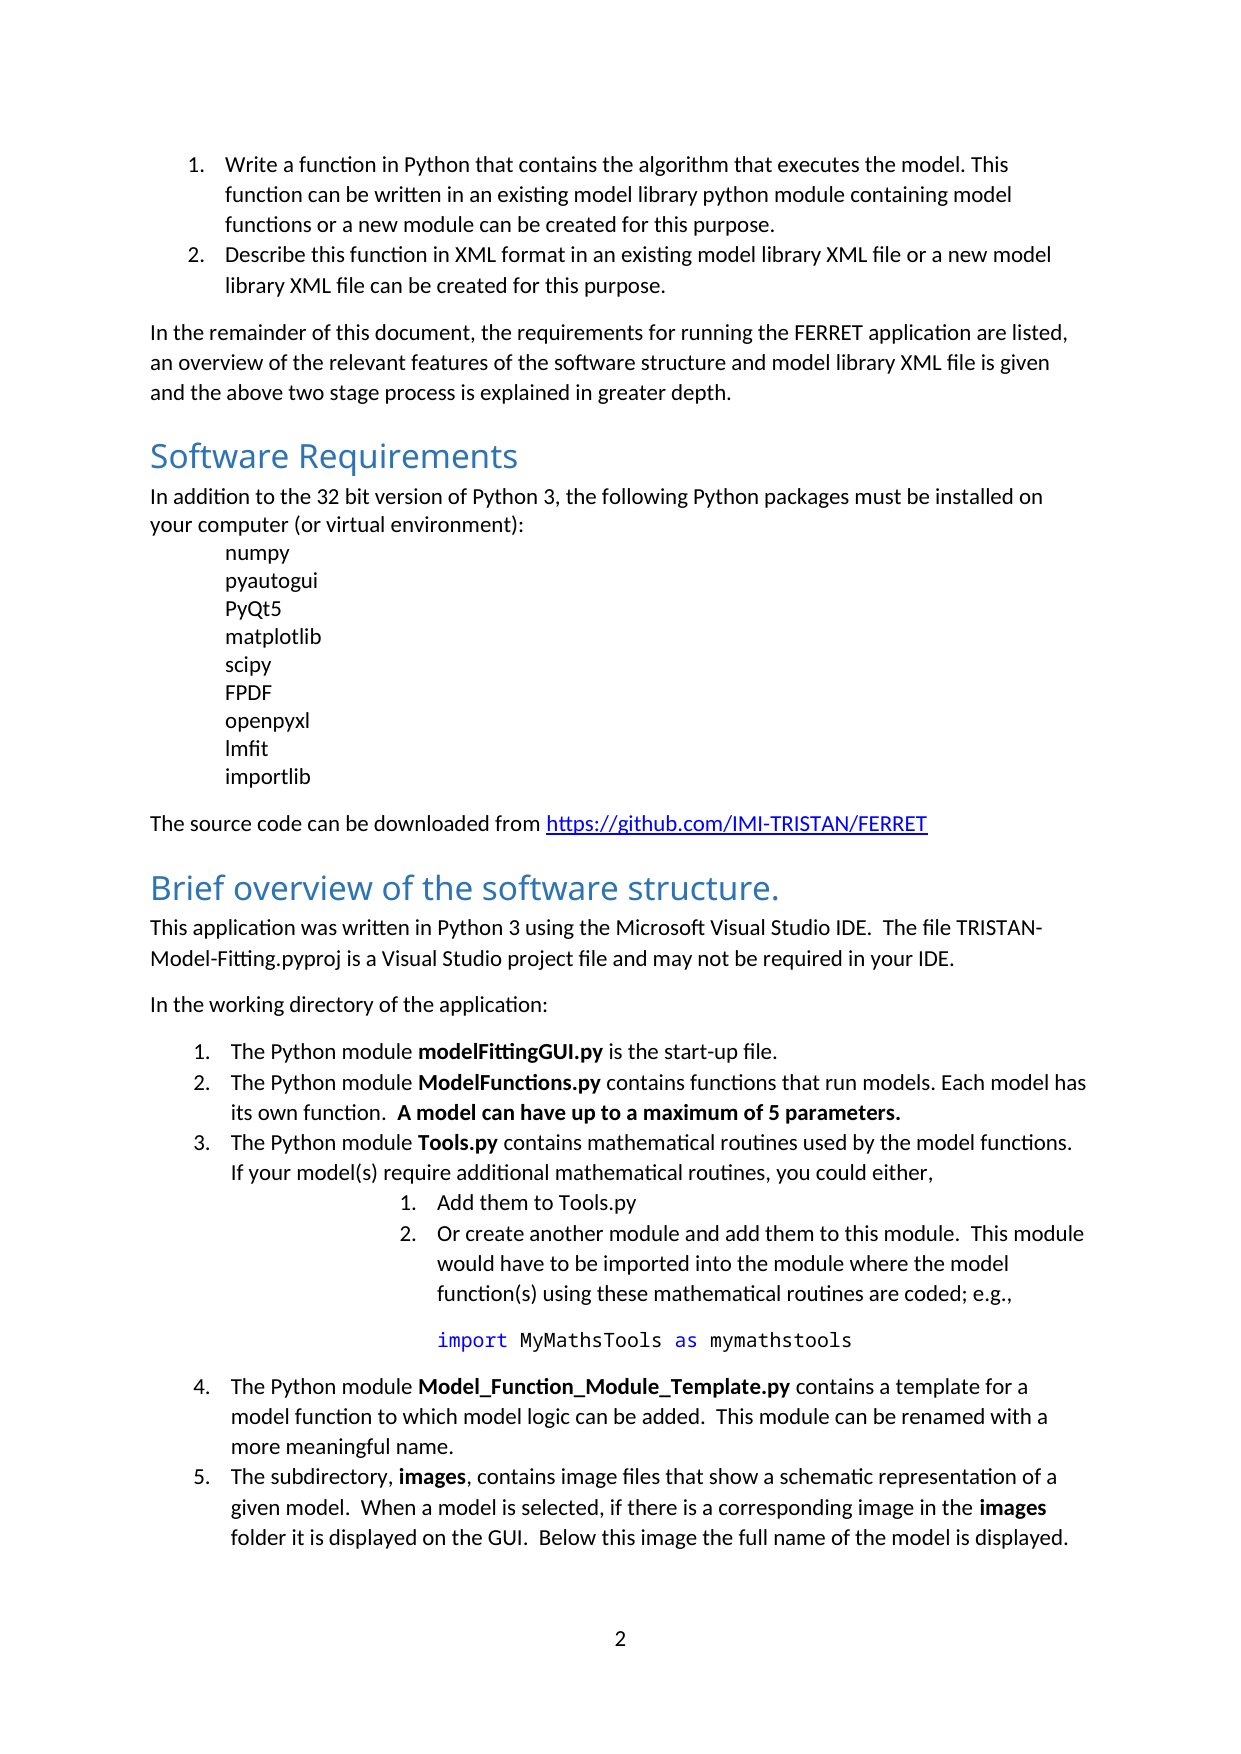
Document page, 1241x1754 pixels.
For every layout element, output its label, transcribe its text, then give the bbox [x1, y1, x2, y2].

text In the working directory of the application: [150, 991, 1090, 1019]
text numpy [150, 538, 1090, 566]
list The Python module Tools.py contains mathematical routines used by the model functions. If your model(s) require additional mathematical routines, you could either, [193, 1128, 1090, 1186]
text This application was written in Python 3 using the Microsoft Visual Studio IDE. The file TRISTAN-Model-Fitting.pyproj is a Visual Studio project file and may not be required in your IDE. [150, 913, 1090, 972]
text openpyxl [150, 706, 1090, 734]
list The Python module ModelFunctions.py contains functions that run models. Each model has its own function. A model can have up to a maximum of 5 parameters. [193, 1068, 1090, 1126]
text pyautogui [150, 566, 1090, 594]
text scipy [150, 650, 1090, 678]
list Describe this function in XML format in an existing model library XML file or a new model library XML file can be created for this purpose. [187, 241, 1090, 299]
text PyQt5 [150, 594, 1090, 622]
subtitle Brief overview of the software structure. [150, 864, 1090, 910]
list The Python module modelFittingGUI.py is the start-up file. [193, 1037, 1090, 1066]
text importlib [150, 762, 1090, 791]
text In addition to the 32 bit version of Python 3, the following Python packages must be installed on your computer (or virtual environment): [150, 482, 1090, 538]
list Write a function in Python that contains the algorithm that executes the model. This function can be written in an existing model library python module containing model functions or a new module can be created for this purpose. [187, 150, 1090, 238]
text In the remainder of this document, the requirements for running the FERRET application are listed, an overview of the relevant features of the software structure and model library XML file is given and the above two stage process is explained in greater depth. [150, 318, 1090, 406]
list Add them to Tools.py [399, 1188, 1090, 1217]
text lmfit [150, 734, 1090, 762]
text The source code can be downloaded from https://github.com/IMI-TRISTAN/FERRET [150, 809, 1090, 837]
text FPDF [150, 678, 1090, 706]
subtitle Software Requirements [150, 433, 1090, 479]
text import MyMathsTools as mymathstools [437, 1326, 1090, 1353]
list The Python module Model_Function_Module_Template.py contains a template for a model function to which model logic can be added. This module can be renamed with a more meaningful name. [193, 1372, 1090, 1460]
text matplotlib [150, 622, 1090, 650]
